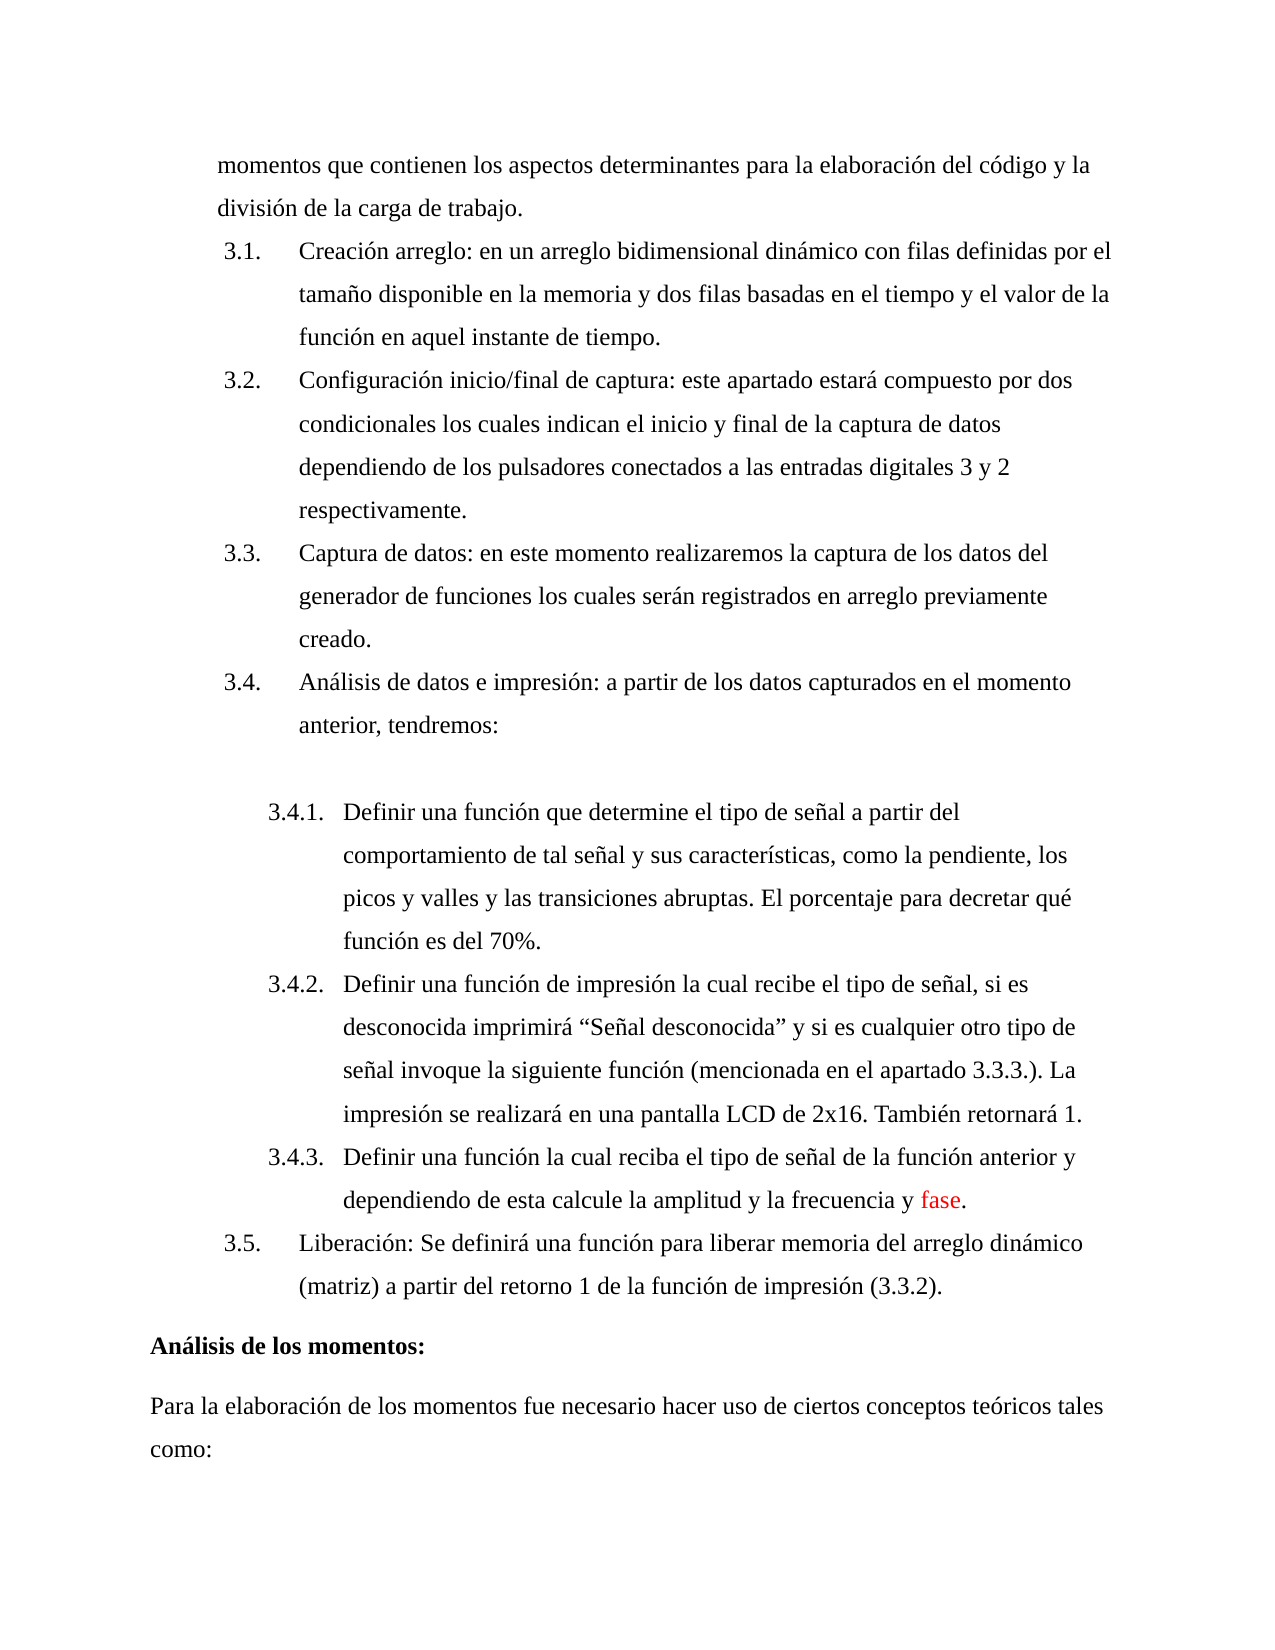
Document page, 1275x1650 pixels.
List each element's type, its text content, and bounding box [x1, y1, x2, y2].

list Creación arreglo: en un arreglo bidimensional dinámico con filas definidas por el tamaño disponible en la memoria y dos filas basadas en el tiempo y el valor de la función en aquel instante de tiempo. [224, 236, 1125, 351]
text Para la elaboración de los momentos fue necesario hacer uso de ciertos conceptos teóricos tales como: [150, 1391, 1125, 1463]
list Captura de datos: en este momento realizaremos la captura de los datos del generador de funciones los cuales serán registrados en arreglo previamente creado. [224, 538, 1125, 653]
list Definir una función de impresión la cual recibe el tipo de señal, si es desconocida imprimirá “Señal desconocida” y si es cualquier otro tipo de señal invoque la siguiente función (mencionada en el apartado 3.3.3.). La impresión se realizará en una pantalla LCD de 2x16. También retornará 1. [268, 969, 1125, 1127]
list Definir una función que determine el tipo de señal a partir del comportamiento de tal señal y sus características, como la pendiente, los picos y valles y las transiciones abruptas. El porcentaje para decretar qué función es del 70%. [268, 797, 1125, 955]
list Liberación: Se definirá una función para liberar memoria del arreglo dinámico (matriz) a partir del retorno 1 de la función de impresión (3.3.2). [224, 1228, 1125, 1300]
list Análisis de datos e impresión: a partir de los datos capturados en el momento anterior, tendremos: [224, 667, 1125, 739]
list Definir una función la cual reciba el tipo de señal de la función anterior y dependiendo de esta calcule la amplitud y la frecuencia y fase. [268, 1142, 1125, 1214]
text Análisis de los momentos: [150, 1331, 1125, 1360]
list Configuración inicio/final de captura: este apartado estará compuesto por dos condicionales los cuales indican el inicio y final de la captura de datos dependiendo de los pulsadores conectados a las entradas digitales 3 y 2 respectivamente. [224, 366, 1125, 524]
